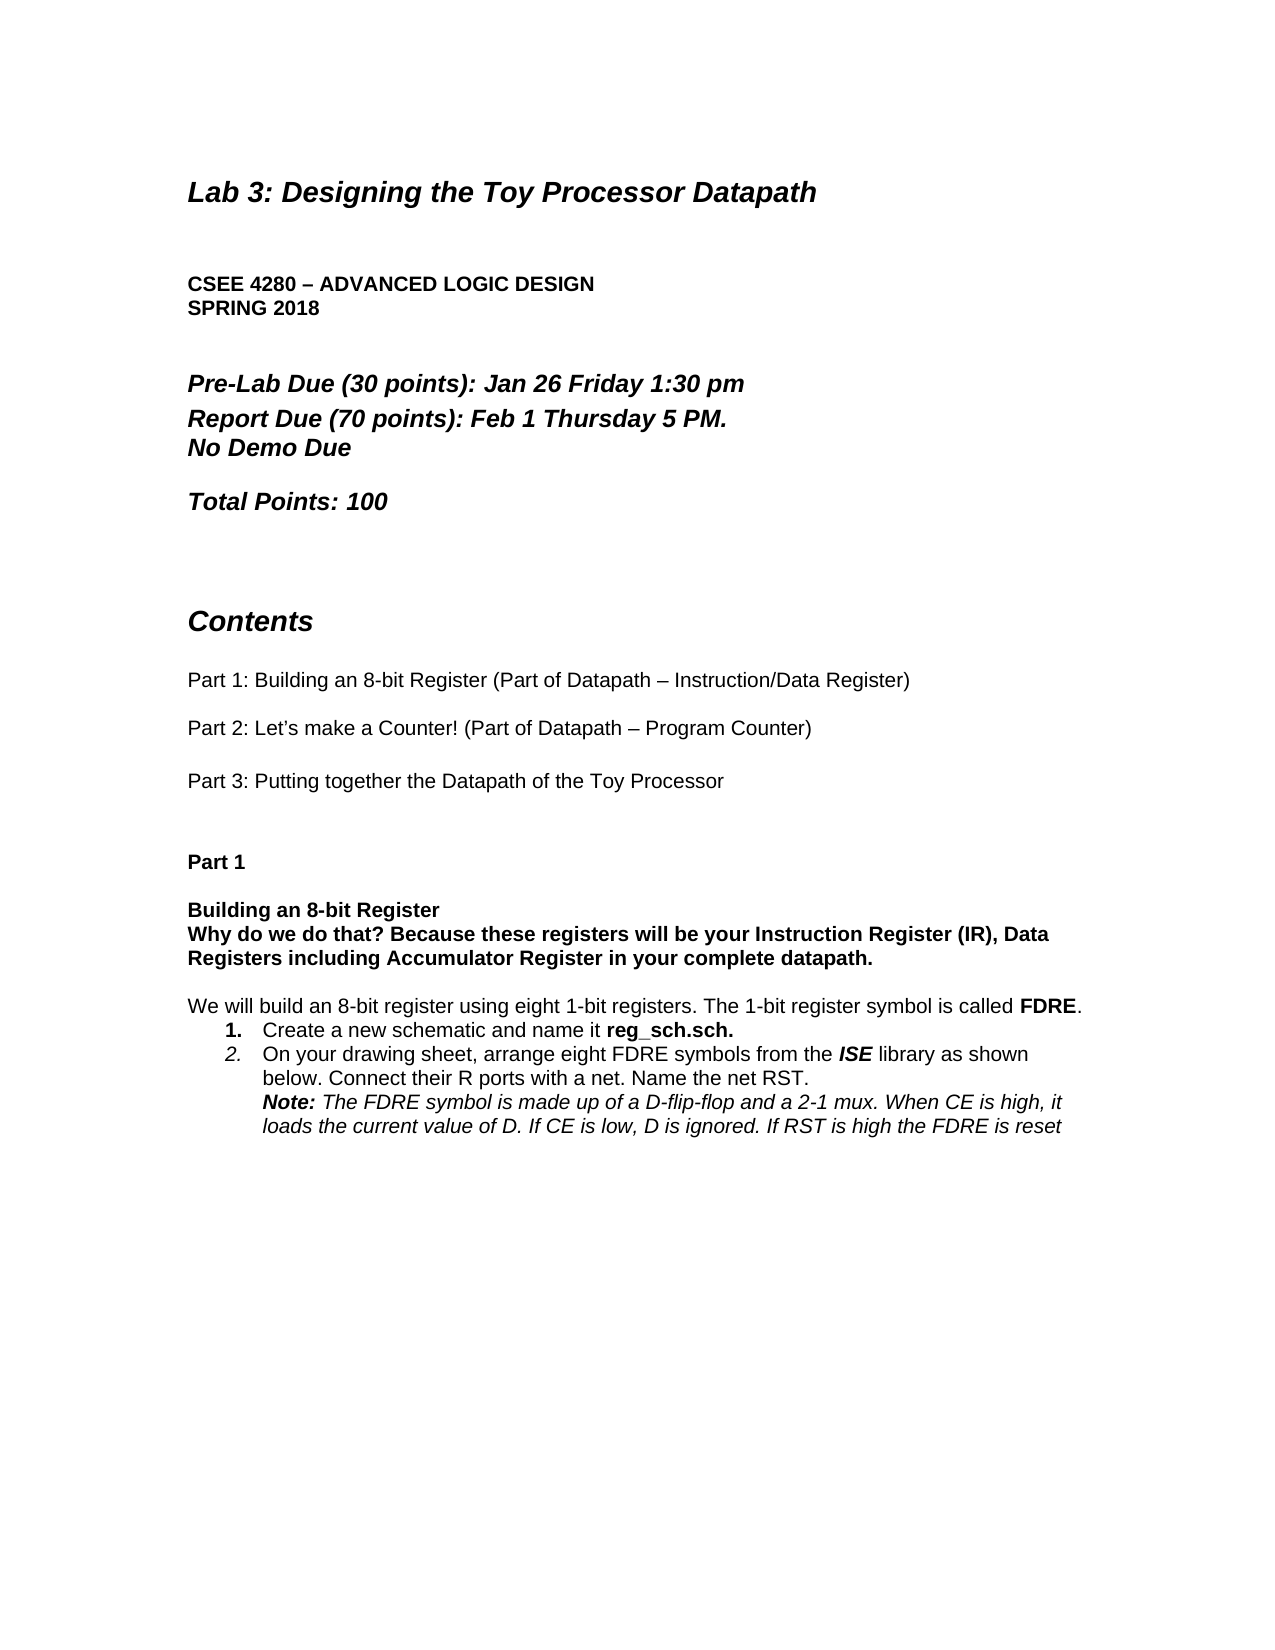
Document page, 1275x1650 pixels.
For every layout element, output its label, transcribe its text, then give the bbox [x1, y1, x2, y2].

text Report Due (70 points): Feb 1 Thursday 5 PM. [187, 404, 1087, 433]
text Why do we do that? Because these registers will be your Instruction Register (IR), Data Registers including Accumulator Register in your complete datapath. [187, 922, 1087, 970]
text Building an 8-bit Register [187, 898, 1087, 922]
list On your drawing sheet, arrange eight FDRE symbols from the ISE library as shown below. Connect their R ports with a net. Name the net RST. Note: The FDRE symbol is made up of a D-flip-flop and a 2-1 mux. When CE is high, it loads the current value of D. If CE is low, D is ignored. If RST is high the FDRE is reset [225, 1042, 1087, 1137]
text No Demo Due [187, 433, 1087, 462]
list Create a new schematic and name it reg_sch.sch. [225, 1018, 1087, 1042]
text CSEE 4280 – ADVANCED LOGIC DESIGN [187, 272, 1087, 296]
subtitle Contents [187, 604, 1087, 638]
text Part 3: Putting together the Datapath of the Toy Processor [187, 768, 1087, 792]
subtitle Pre-Lab Due (30 points): Jan 26 Friday 1:30 pm [187, 369, 1087, 398]
text Part 1 [187, 850, 1087, 874]
subtitle Lab 3: Designing the Toy Processor Datapath [187, 175, 1087, 208]
text Part 1: Building an 8-bit Register (Part of Datapath – Instruction/Data Register) [187, 668, 1087, 692]
text SPRING 2018 [187, 296, 1087, 320]
subtitle Total Points: 100 [187, 487, 1087, 515]
text Part 2: Let’s make a Counter! (Part of Datapath – Program Counter) [187, 716, 1087, 740]
text We will build an 8-bit register using eight 1-bit registers. The 1-bit register symbol is called FDRE. [187, 994, 1087, 1018]
